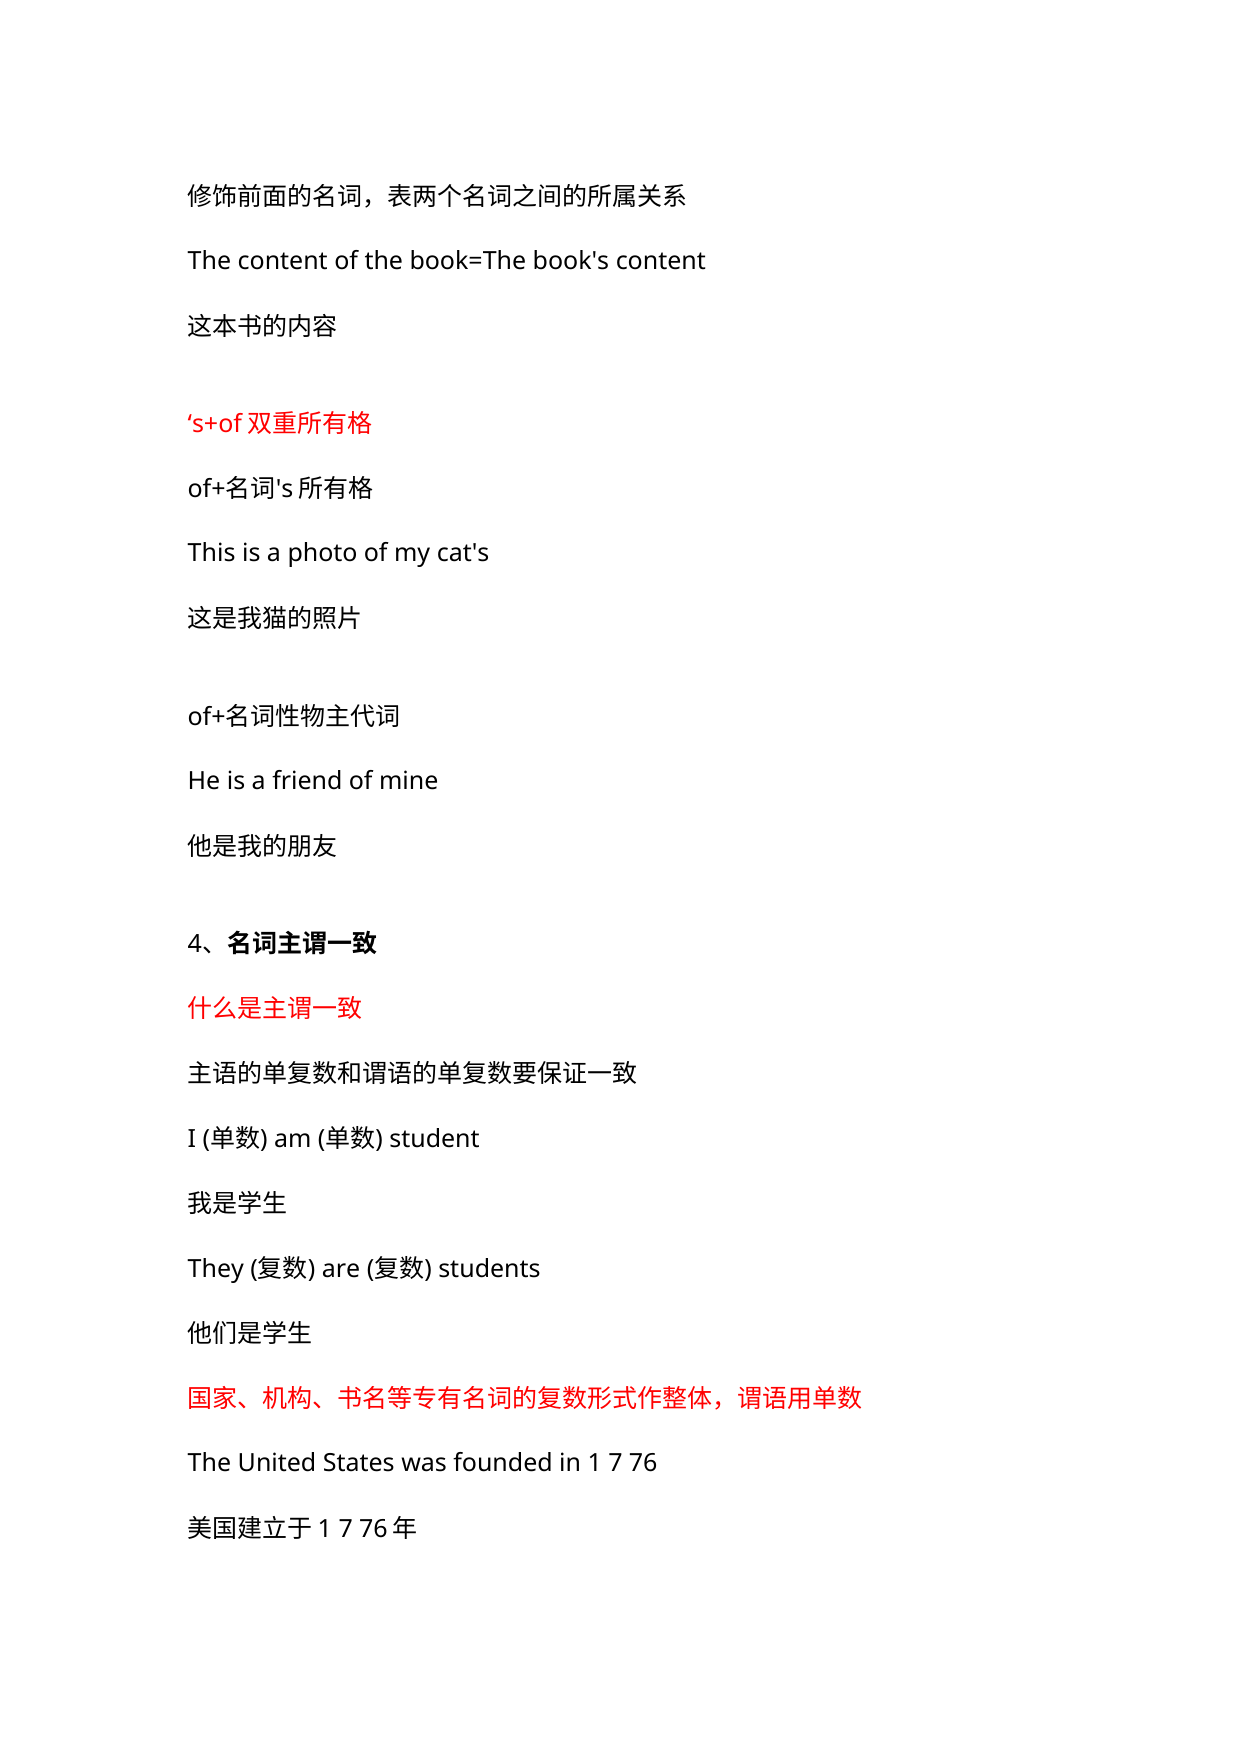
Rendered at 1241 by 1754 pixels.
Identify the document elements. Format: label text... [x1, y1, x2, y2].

list of+名词性物主代词 He is a friend of mine 他是我的朋友 [187, 682, 1053, 909]
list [187, 162, 1053, 389]
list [187, 909, 1053, 1559]
list ‘s+of双重所有格 of+名词's所有格 This is a photo of my cat's 这是我猫的照片 [187, 389, 1053, 682]
